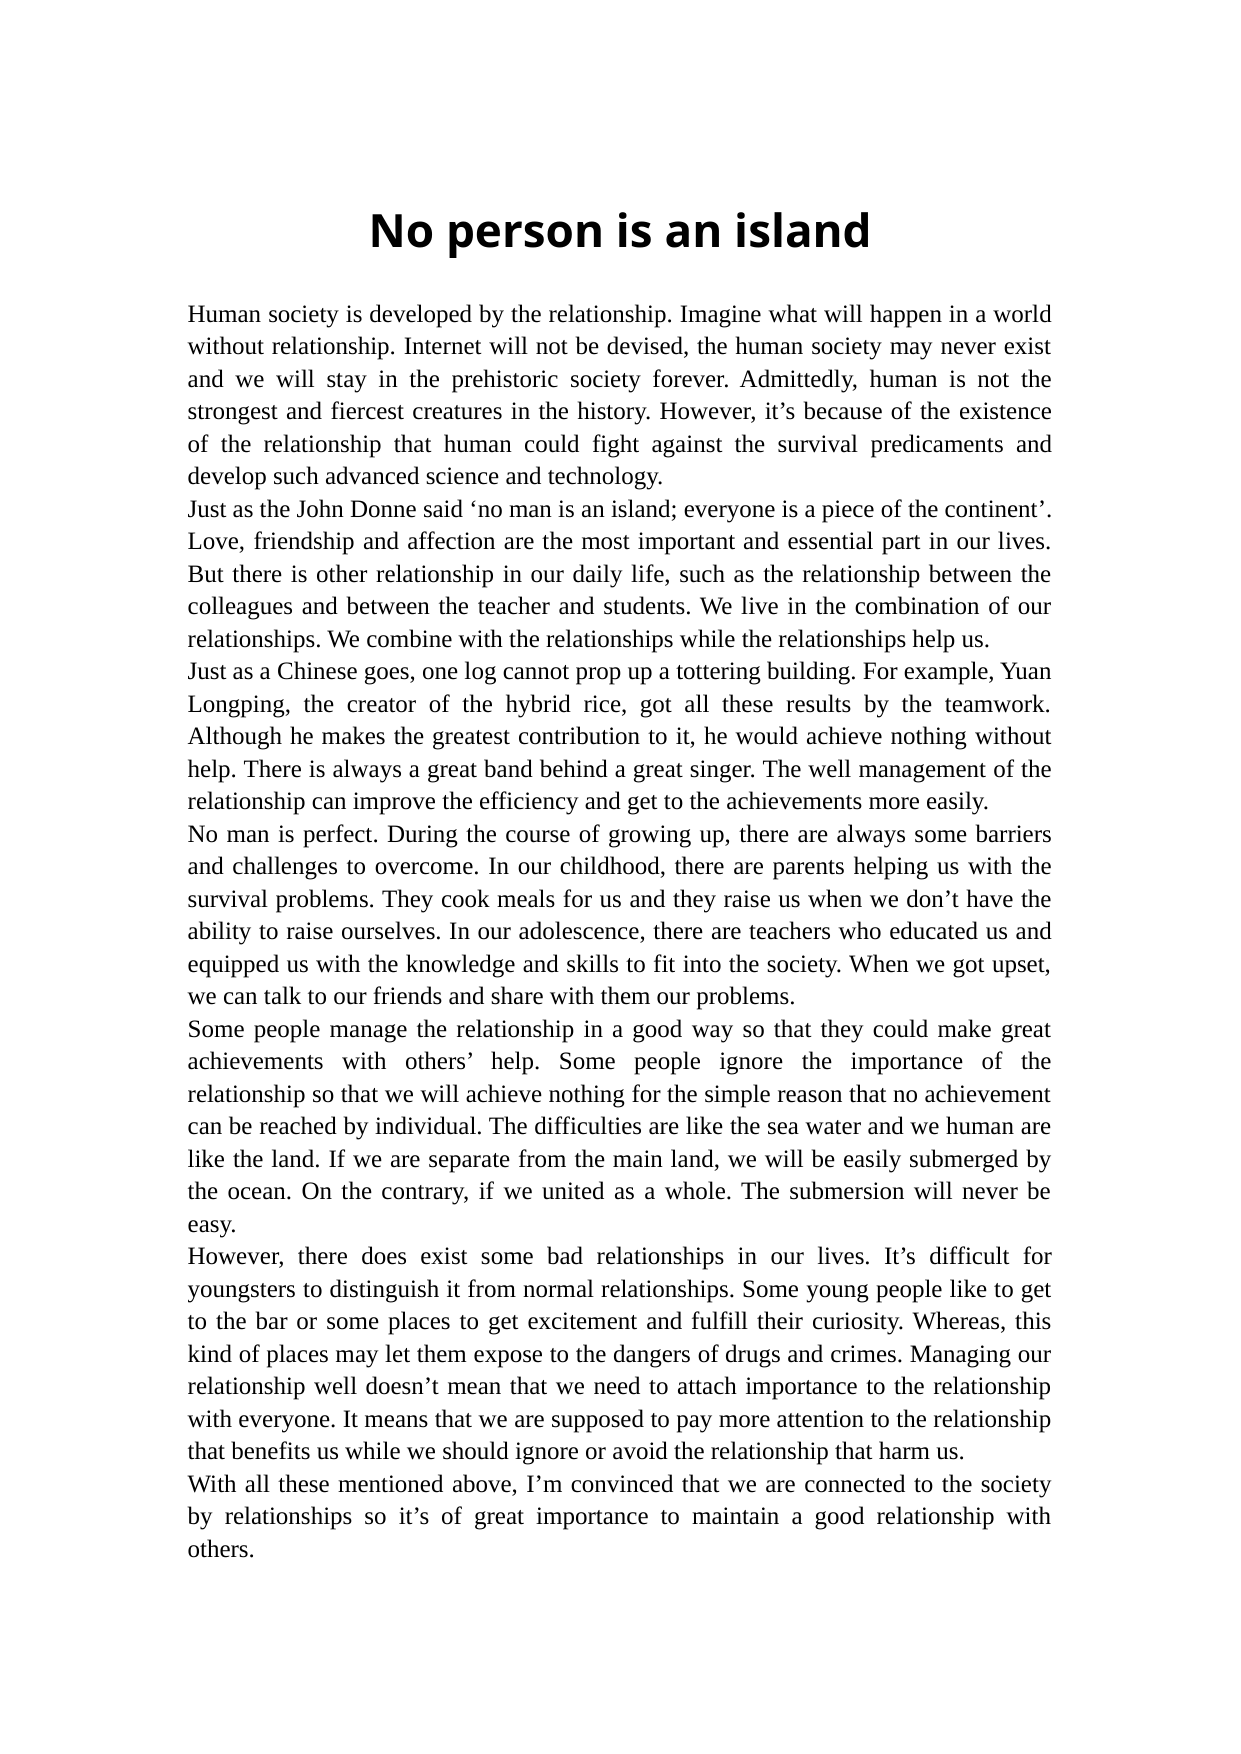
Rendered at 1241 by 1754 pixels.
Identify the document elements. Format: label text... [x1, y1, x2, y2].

text With all these mentioned above, I’m convinced that we are connected to the society by relationships so it’s of great importance to maintain a good relationship with others. [187, 1467, 1053, 1564]
text Some people manage the relationship in a good way so that they could make great achievements with others’ help. Some people ignore the importance of the relationship so that we will achieve nothing for the simple reason that no achievement can be reached by individual. The difficulties are like the sea water and we human are like the land. If we are separate from the main land, we will be easily submerged by the ocean. On the contrary, if we united as a whole. The submersion will never be easy. [187, 1012, 1053, 1239]
text No man is perfect. During the course of growing up, there are always some barriers and challenges to overcome. In our childhood, there are parents helping us with the survival problems. They cook meals for us and they raise us when we don’t have the ability to raise ourselves. In our adolescence, there are teachers who educated us and equipped us with the knowledge and skills to fit into the society. When we got upset, we can talk to our friends and share with them our problems. [187, 817, 1053, 1012]
text Just as the John Donne said ‘no man is an island; everyone is a piece of the continent’. Love, friendship and affection are the most important and essential part in our lives. But there is other relationship in our daily life, such as the relationship between the colleagues and between the teacher and students. We live in the combination of our relationships. We combine with the relationships while the relationships help us. [187, 492, 1053, 654]
text Just as a Chinese goes, one log cannot prop up a tottering building. For example, Yuan Longping, the creator of the hybrid rice, got all these results by the teamwork. Although he makes the greatest contribution to it, he would achieve nothing without help. There is always a great band behind a great singer. The well management of the relationship can improve the efficiency and get to the achievements more easily. [187, 654, 1053, 817]
text Human society is developed by the relationship. Imagine what will happen in a world without relationship. Internet will not be devised, the human society may never exist and we will stay in the prehistoric society forever. Admittedly, human is not the strongest and fiercest creatures in the history. However, it’s because of the existence of the relationship that human could fight against the survival predicaments and develop such advanced science and technology. [187, 297, 1053, 492]
text However, there does exist some bad relationships in our lives. It’s difficult for youngsters to distinguish it from normal relationships. Some young people like to get to the bar or some places to get excitement and fulfill their curiosity. Whereas, this kind of places may let them expose to the dangers of drugs and crimes. Managing our relationship well doesn’t mean that we need to attach importance to the relationship with everyone. It means that we are supposed to pay more attention to the relationship that benefits us while we should ignore or avoid the relationship that harm us. [187, 1239, 1053, 1467]
subtitle No person is an island [187, 197, 1053, 262]
